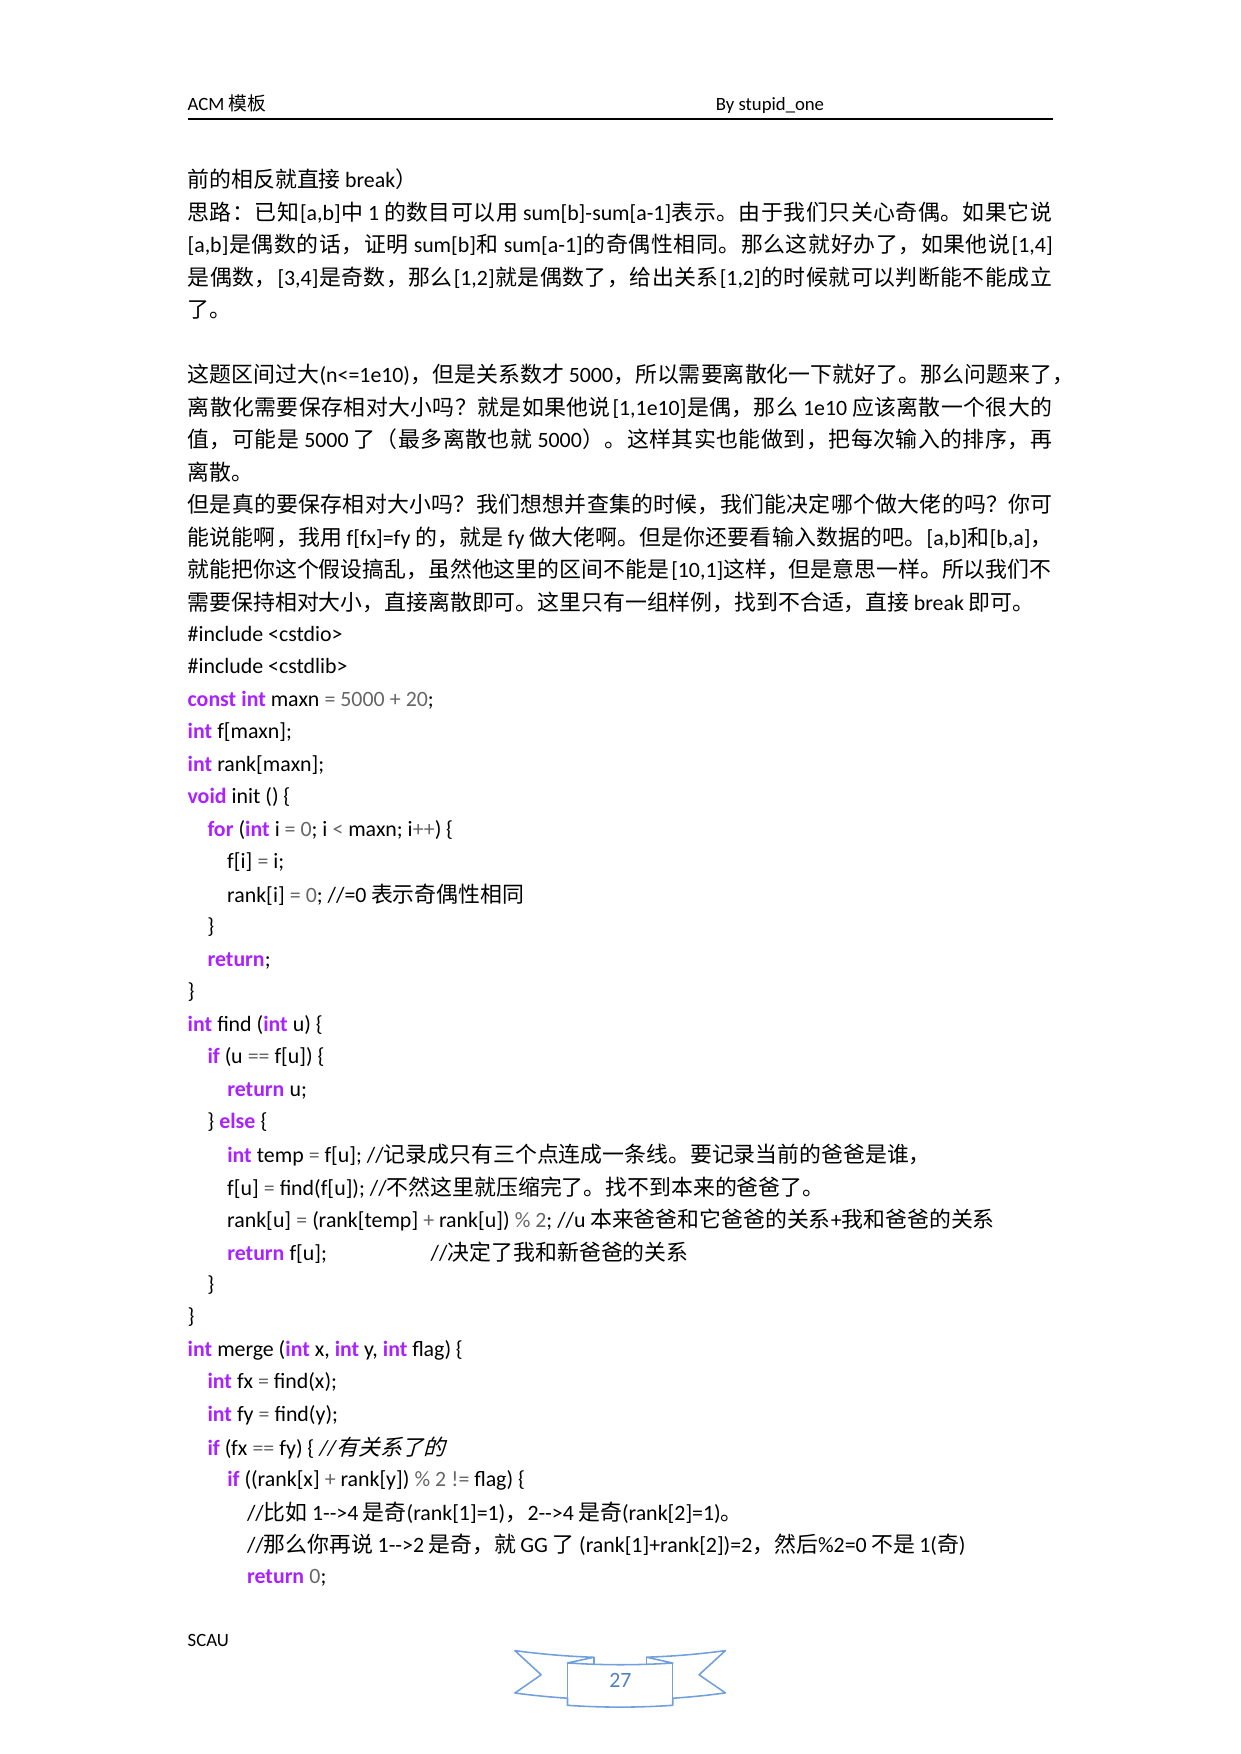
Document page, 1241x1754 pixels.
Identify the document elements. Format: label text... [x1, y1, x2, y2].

text } [187, 1267, 1053, 1299]
text } [187, 974, 1053, 1007]
text return; [187, 942, 1053, 974]
text for (int i = 0; i < maxn; i++) { [187, 812, 1053, 844]
text //比如1-->4是奇(rank[1]=1)，2-->4是奇(rank[2]=1)。 [187, 1494, 1053, 1527]
text if ((rank[x] + rank[y]) % 2 != flag) { [187, 1462, 1053, 1494]
text int f[maxn]; [187, 714, 1053, 747]
text //那么你再说1-->2是奇，就GG了 (rank[1]+rank[2])=2，然后%2=0不是1(奇) [187, 1527, 1053, 1559]
text return 0; [187, 1559, 1053, 1592]
text return f[u]; //决定了我和新爸爸的关系 [187, 1234, 1053, 1267]
text int merge (int x, int y, int flag) { [187, 1332, 1053, 1364]
text return u; [187, 1072, 1053, 1104]
text #include <cstdio> [187, 617, 1053, 649]
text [187, 162, 1053, 194]
text if (fx == fy) { //有关系了的 [187, 1429, 1053, 1462]
text f[u] = find(f[u]); //不然这里就压缩完了。找不到本来的爸爸了。 [187, 1169, 1053, 1202]
text f[i] = i; [187, 844, 1053, 877]
text 思路：已知[a,b]中1的数目可以用sum[b]-sum[a-1]表示。由于我们只关心奇偶。如果它说[a,b]是偶数的话，证明sum[b]和sum[a-1]的奇偶性相同。那么这就好办了，如果他说[1,4]是偶数，[3,4]是奇数，那么[1,2]就是偶数了，给出关系[1,2]的时候就可以判断能不能成立了。 [187, 194, 1053, 324]
text rank[u] = (rank[temp] + rank[u]) % 2; //u本来爸爸和它爸爸的关系+我和爸爸的关系 [187, 1202, 1053, 1234]
text if (u == f[u]) { [187, 1039, 1053, 1072]
text } else { [187, 1104, 1053, 1137]
text } [187, 1299, 1053, 1332]
text int fy = find(y); [187, 1397, 1053, 1429]
text int rank[maxn]; [187, 747, 1053, 779]
text #include <cstdlib> [187, 649, 1053, 682]
text 这题区间过大(n<=1e10)，但是关系数才5000，所以需要离散化一下就好了。那么问题来了，离散化需要保存相对大小吗？就是如果他说[1,1e10]是偶，那么1e10应该离散一个很大的值，可能是5000了（最多离散也就5000）。这样其实也能做到，把每次输入的排序，再离散。 [187, 357, 1053, 487]
text } [187, 909, 1053, 942]
text rank[i] = 0; //=0表示奇偶性相同 [187, 877, 1053, 909]
text int find (int u) { [187, 1007, 1053, 1039]
text int fx = find(x); [187, 1364, 1053, 1397]
text void init () { [187, 779, 1053, 812]
text 但是真的要保存相对大小吗？我们想想并查集的时候，我们能决定哪个做大佬的吗？你可能说能啊，我用f[fx]=fy的，就是fy做大佬啊。但是你还要看输入数据的吧。[a,b]和[b,a]，就能把你这个假设搞乱，虽然他这里的区间不能是[10,1]这样，但是意思一样。所以我们不需要保持相对大小，直接离散即可。这里只有一组样例，找到不合适，直接break即可。 [187, 487, 1053, 617]
text const int maxn = 5000 + 20; [187, 682, 1053, 714]
text int temp = f[u]; //记录成只有三个点连成一条线。要记录当前的爸爸是谁， [187, 1137, 1053, 1169]
